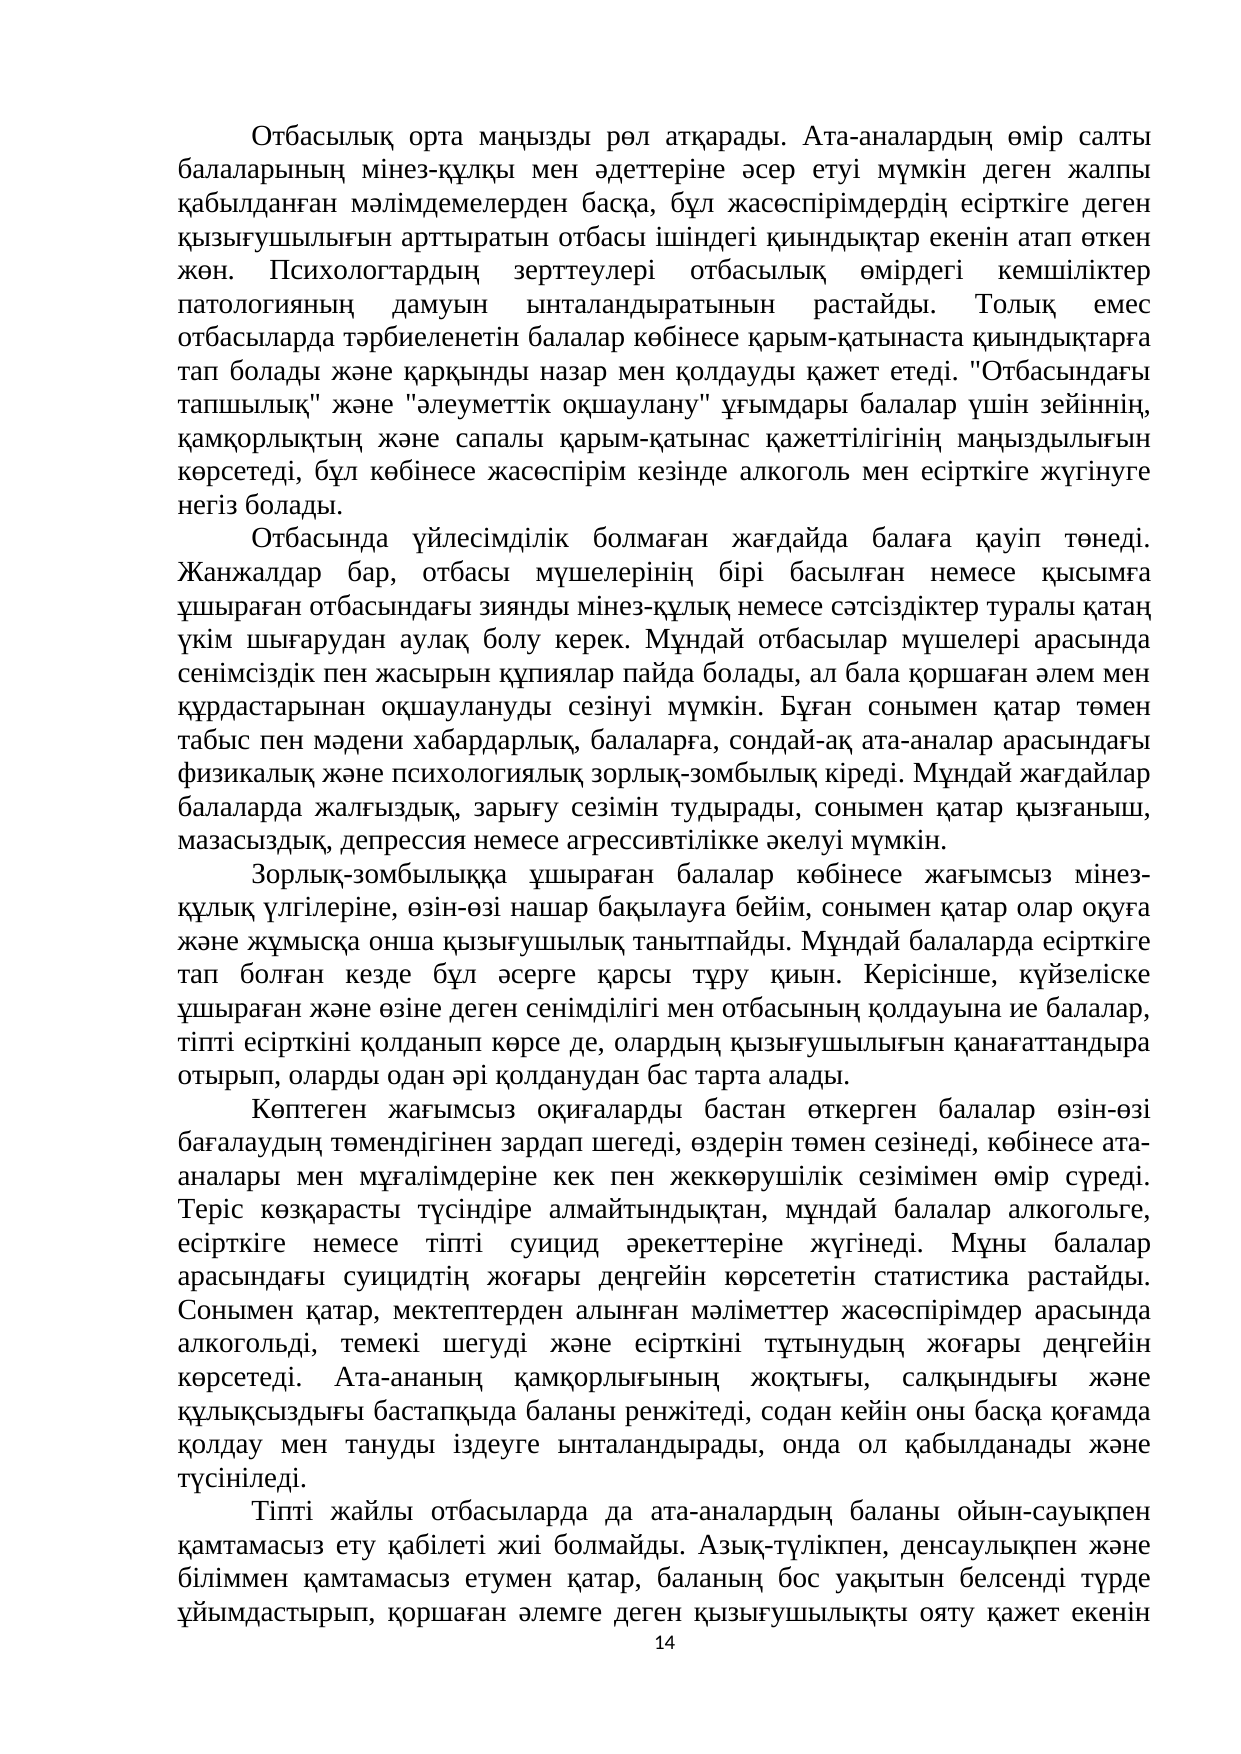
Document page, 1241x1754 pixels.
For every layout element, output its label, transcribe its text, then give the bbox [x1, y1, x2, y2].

text Көптеген жағымсыз оқиғаларды бастан өткерген балалар өзін-өзі бағалаудың төмендігінен зардап шегеді, өздерін төмен сезінеді, көбінесе ата-аналары мен мұғалімдеріне кек пен жеккөрушілік сезімімен өмір сүреді. Теріс көзқарасты түсіндіре алмайтындықтан, мұндай балалар алкогольге, есірткіге немесе тіпті суицид әрекеттеріне жүгінеді. Мұны балалар арасындағы суицидтің жоғары деңгейін көрсететін статистика растайды. Сонымен қатар, мектептерден алынған мәліметтер жасөспірімдер арасында алкогольді, темекі шегуді және есірткіні тұтынудың жоғары деңгейін көрсетеді. Ата-ананың қамқорлығының жоқтығы, салқындығы және құлықсыздығы бастапқыда баланы ренжітеді, содан кейін оны басқа қоғамда қолдау мен тануды іздеуге ынталандырады, онда ол қабылданады және түсініледі. [177, 1091, 1152, 1493]
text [177, 1493, 1152, 1627]
text Отбасылық орта маңызды рөл атқарады. Ата-аналардың өмір салты балаларының мінез-құлқы мен әдеттеріне әсер етуі мүмкін деген жалпы қабылданған мәлімдемелерден басқа, бұл жасөспірімдердің есірткіге деген қызығушылығын арттыратын отбасы ішіндегі қиындықтар екенін атап өткен жөн. Психологтардың зерттеулері отбасылық өмірдегі кемшіліктер патологияның дамуын ынталандыратынын растайды. Толық емес отбасыларда тәрбиеленетін балалар көбінесе қарым-қатынаста қиындықтарға тап болады және қарқынды назар мен қолдауды қажет етеді. "Отбасындағы тапшылық" және "әлеуметтік оқшаулану" ұғымдары балалар үшін зейіннің, қамқорлықтың және сапалы қарым-қатынас қажеттілігінің маңыздылығын көрсетеді, бұл көбінесе жасөспірім кезінде алкоголь мен есірткіге жүгінуге негіз болады. [177, 118, 1152, 521]
text Отбасында үйлесімділік болмаған жағдайда балаға қауіп төнеді. Жанжалдар бар, отбасы мүшелерінің бірі басылған немесе қысымға ұшыраған отбасындағы зиянды мінез-құлық немесе сәтсіздіктер туралы қатаң үкім шығарудан аулақ болу керек. Мұндай отбасылар мүшелері арасында сенімсіздік пен жасырын құпиялар пайда болады, ал бала қоршаған әлем мен құрдастарынан оқшаулануды сезінуі мүмкін. Бұған сонымен қатар төмен табыс пен мәдени хабардарлық, балаларға, сондай-ақ ата-аналар арасындағы физикалық және психологиялық зорлық-зомбылық кіреді. Мұндай жағдайлар балаларда жалғыздық, зарығу сезімін тудырады, сонымен қатар қызғаныш, мазасыздық, депрессия немесе агрессивтілікке әкелуі мүмкін. [177, 521, 1152, 856]
text Зорлық-зомбылыққа ұшыраған балалар көбінесе жағымсыз мінез-құлық үлгілеріне, өзін-өзі нашар бақылауға бейім, сонымен қатар олар оқуға және жұмысқа онша қызығушылық танытпайды. Мұндай балаларда есірткіге тап болған кезде бұл әсерге қарсы тұру қиын. Керісінше, күйзеліске ұшыраған және өзіне деген сенімділігі мен отбасының қолдауына ие балалар, тіпті есірткіні қолданып көрсе де, олардың қызығушылығын қанағаттандыра отырып, оларды одан әрі қолданудан бас тарта алады. [177, 856, 1152, 1091]
